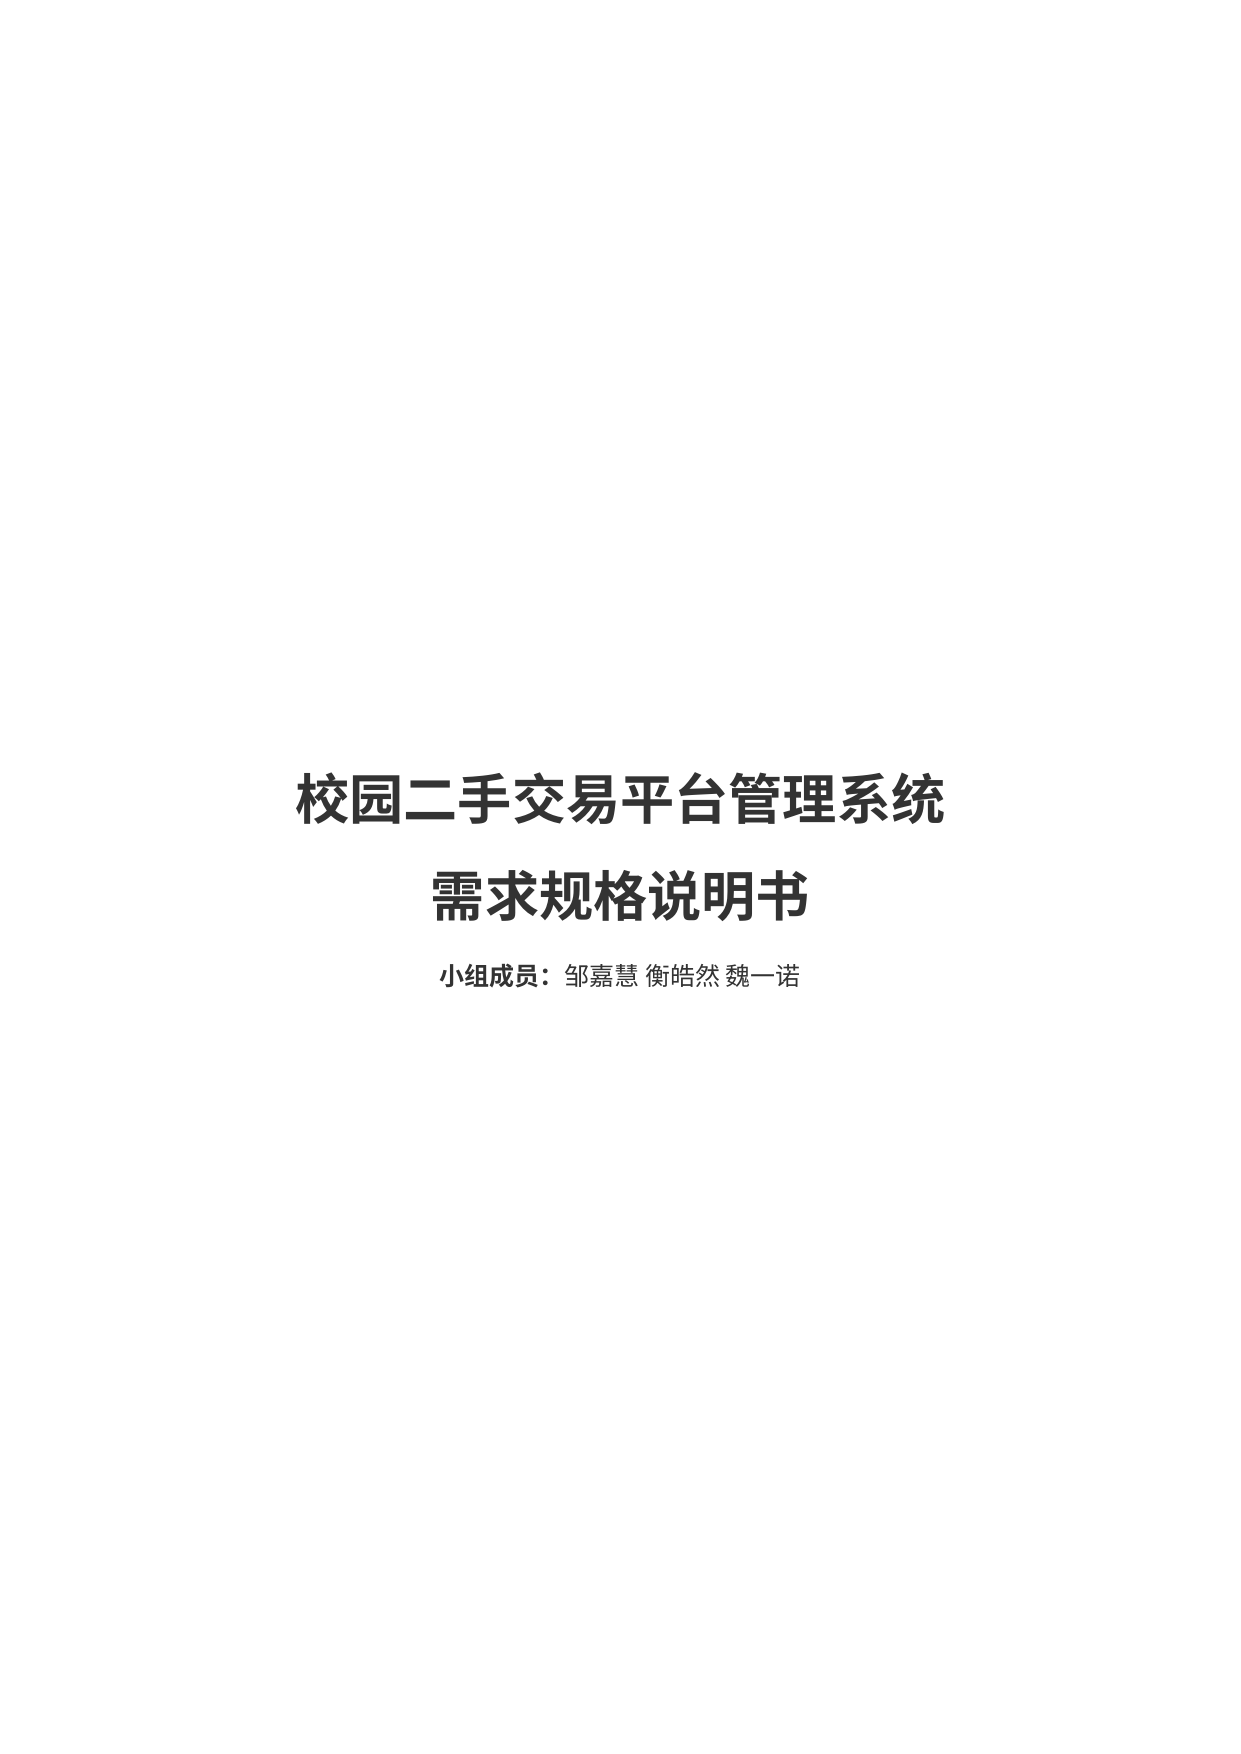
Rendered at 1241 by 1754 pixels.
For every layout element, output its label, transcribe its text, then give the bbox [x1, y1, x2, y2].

text 需求规格说明书 [187, 844, 1053, 942]
text 校园二手交易平台管理系统 [187, 747, 1053, 844]
text 小组成员：邹嘉慧 衡皓然 魏一诺 [187, 942, 1053, 1007]
